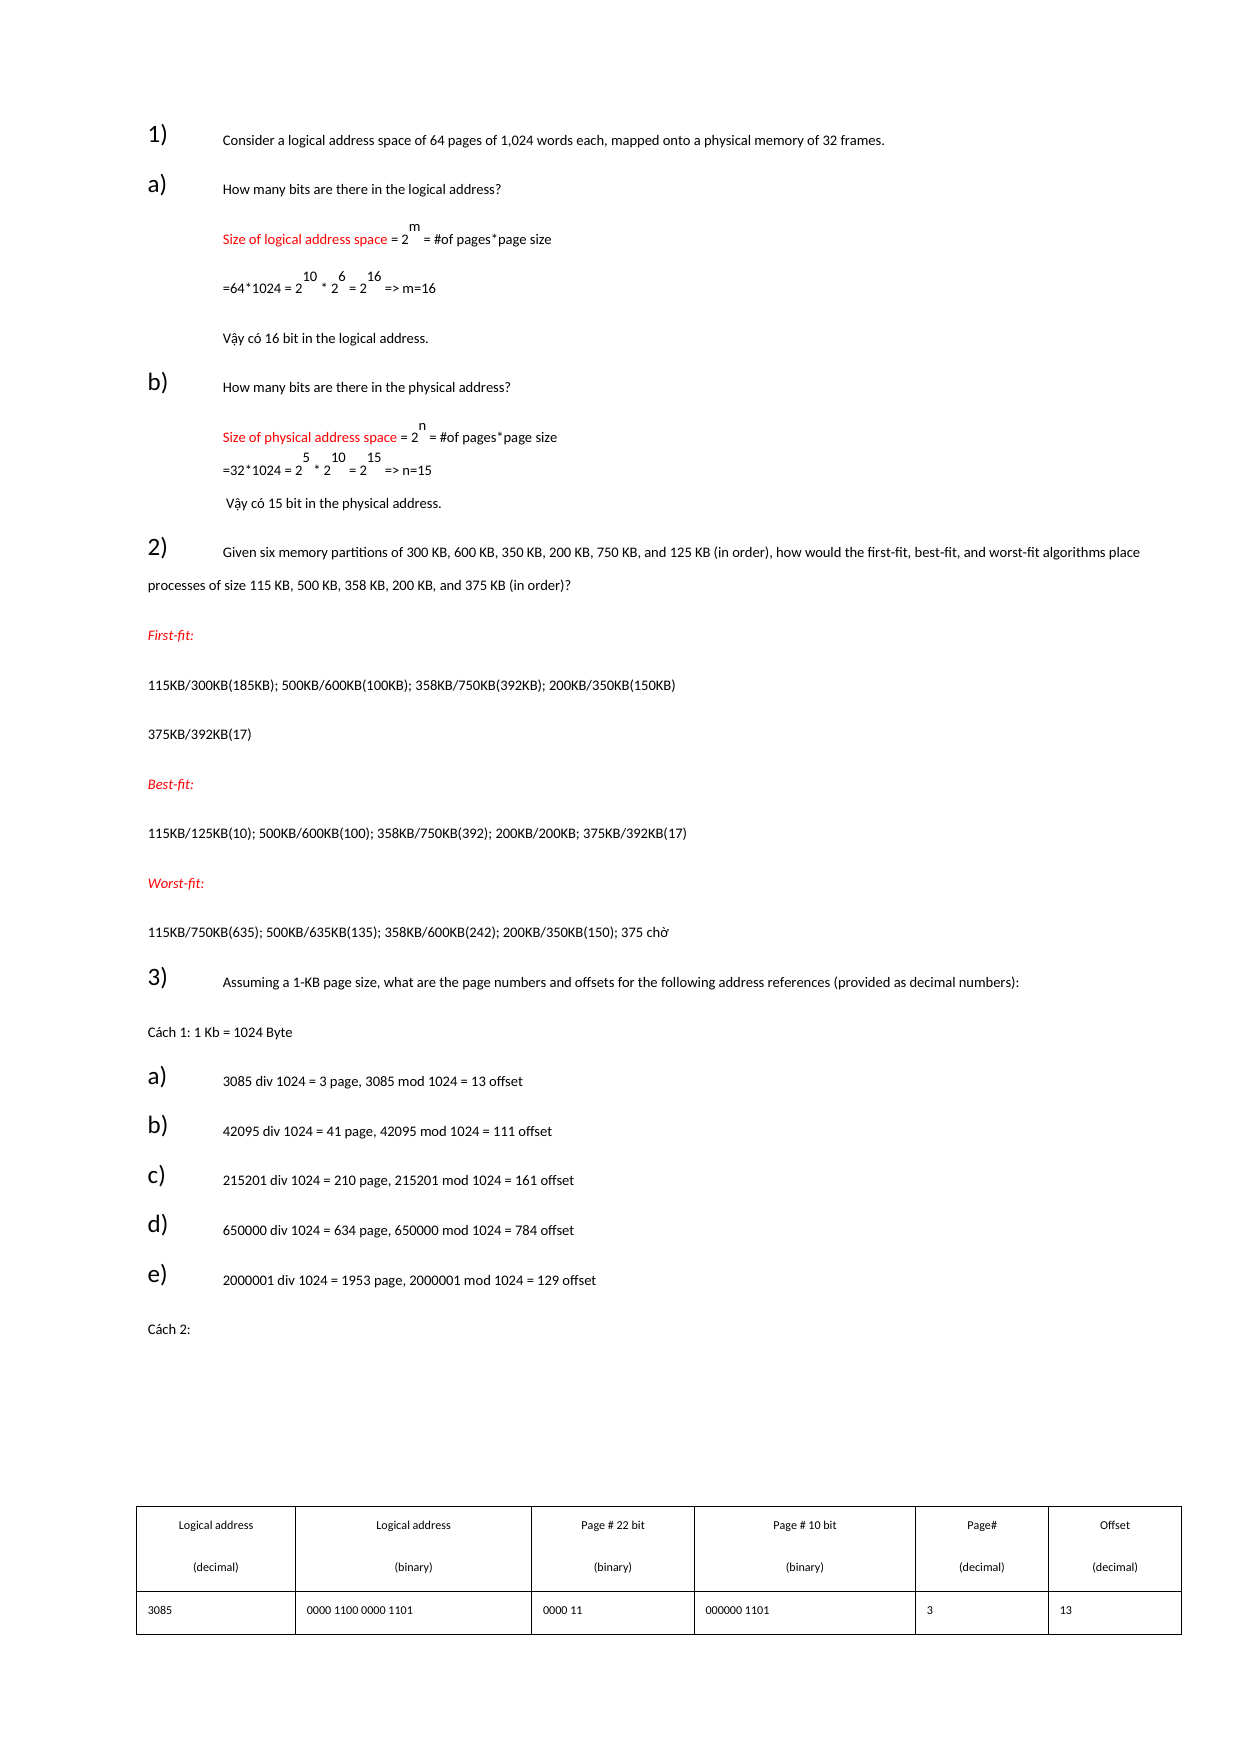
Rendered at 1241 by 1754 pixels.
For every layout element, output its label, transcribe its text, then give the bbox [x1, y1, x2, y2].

text Worst-fit: [148, 861, 1152, 892]
table_header Offset (decimal) [1049, 1507, 1181, 1591]
list Consider a logical address space of 64 pages of 1,024 words each, mapped onto a physical memory of 32 frames. [147, 118, 1152, 149]
table_cell 0000 11 [532, 1592, 694, 1634]
table_header Logical address (binary) [296, 1507, 531, 1591]
list 42095 div 1024 = 41 page, 42095 mod 1024 = 111 offset [147, 1109, 1152, 1140]
table_header Page# (decimal) [916, 1507, 1048, 1591]
text 115KB/300KB(185KB); 500KB/600KB(100KB); 358KB/750KB(392KB); 200KB/350KB(150KB) [148, 663, 1152, 694]
list Size of physical address space = 2n = #of pages*page size [185, 416, 1152, 446]
text Size of logical address space = 2m = #of pages*page size [223, 217, 1152, 248]
list Assuming a 1-KB page size, what are the page numbers and offsets for the following address references (provided as decimal numbers): [147, 961, 1152, 991]
text Cách 1: 1 Kb = 1024 Byte [148, 1010, 1152, 1041]
text Cách 2: [148, 1308, 1152, 1338]
list How many bits are there in the physical address? [147, 366, 1152, 397]
text Vậy có 16 bit in the logical address. [148, 316, 1152, 347]
table_cell 13 [1049, 1592, 1181, 1634]
list 215201 div 1024 = 210 page, 215201 mod 1024 = 161 offset [147, 1159, 1152, 1189]
table_header Page # 10 bit (binary) [695, 1507, 915, 1591]
table_cell 0000 1100 0000 1101 [296, 1592, 531, 1634]
text =64*1024 = 210 * 26 = 216 => m=16 [148, 267, 1152, 297]
list 650000 div 1024 = 634 page, 650000 mod 1024 = 784 offset [147, 1208, 1152, 1239]
text 115KB/750KB(635); 500KB/635KB(135); 358KB/600KB(242); 200KB/350KB(150); 375 chờ [148, 911, 1152, 942]
table_cell 3085 [137, 1592, 295, 1634]
text 115KB/125KB(10); 500KB/600KB(100); 358KB/750KB(392); 200KB/200KB; 375KB/392KB(17) [148, 812, 1152, 842]
table_cell 3 [916, 1592, 1048, 1634]
list 3085 div 1024 = 3 page, 3085 mod 1024 = 13 offset [147, 1060, 1152, 1090]
list Vậy có 15 bit in the physical address. [185, 481, 1152, 512]
list 2000001 div 1024 = 1953 page, 2000001 mod 1024 = 129 offset [147, 1258, 1152, 1289]
text Best-fit: [148, 762, 1152, 793]
list =32*1024 = 25 * 210 = 215 => n=15 [185, 448, 1152, 479]
text First-fit: [148, 613, 1152, 644]
table_header Page # 22 bit (binary) [532, 1507, 694, 1591]
table_cell 000000 1101 [695, 1592, 915, 1634]
table_header Logical address (decimal) [137, 1507, 295, 1591]
list Given six memory partitions of 300 KB, 600 KB, 350 KB, 200 KB, 750 KB, and 125 KB (in order), how would the first-fit, best-fit, and worst-fit algorithms place processes of size 115 KB, 500 KB, 358 KB, 200 KB, and 375 KB (in order)? [147, 531, 1152, 594]
text 375KB/392KB(17) [148, 713, 1152, 743]
list How many bits are there in the logical address? [147, 168, 1152, 198]
